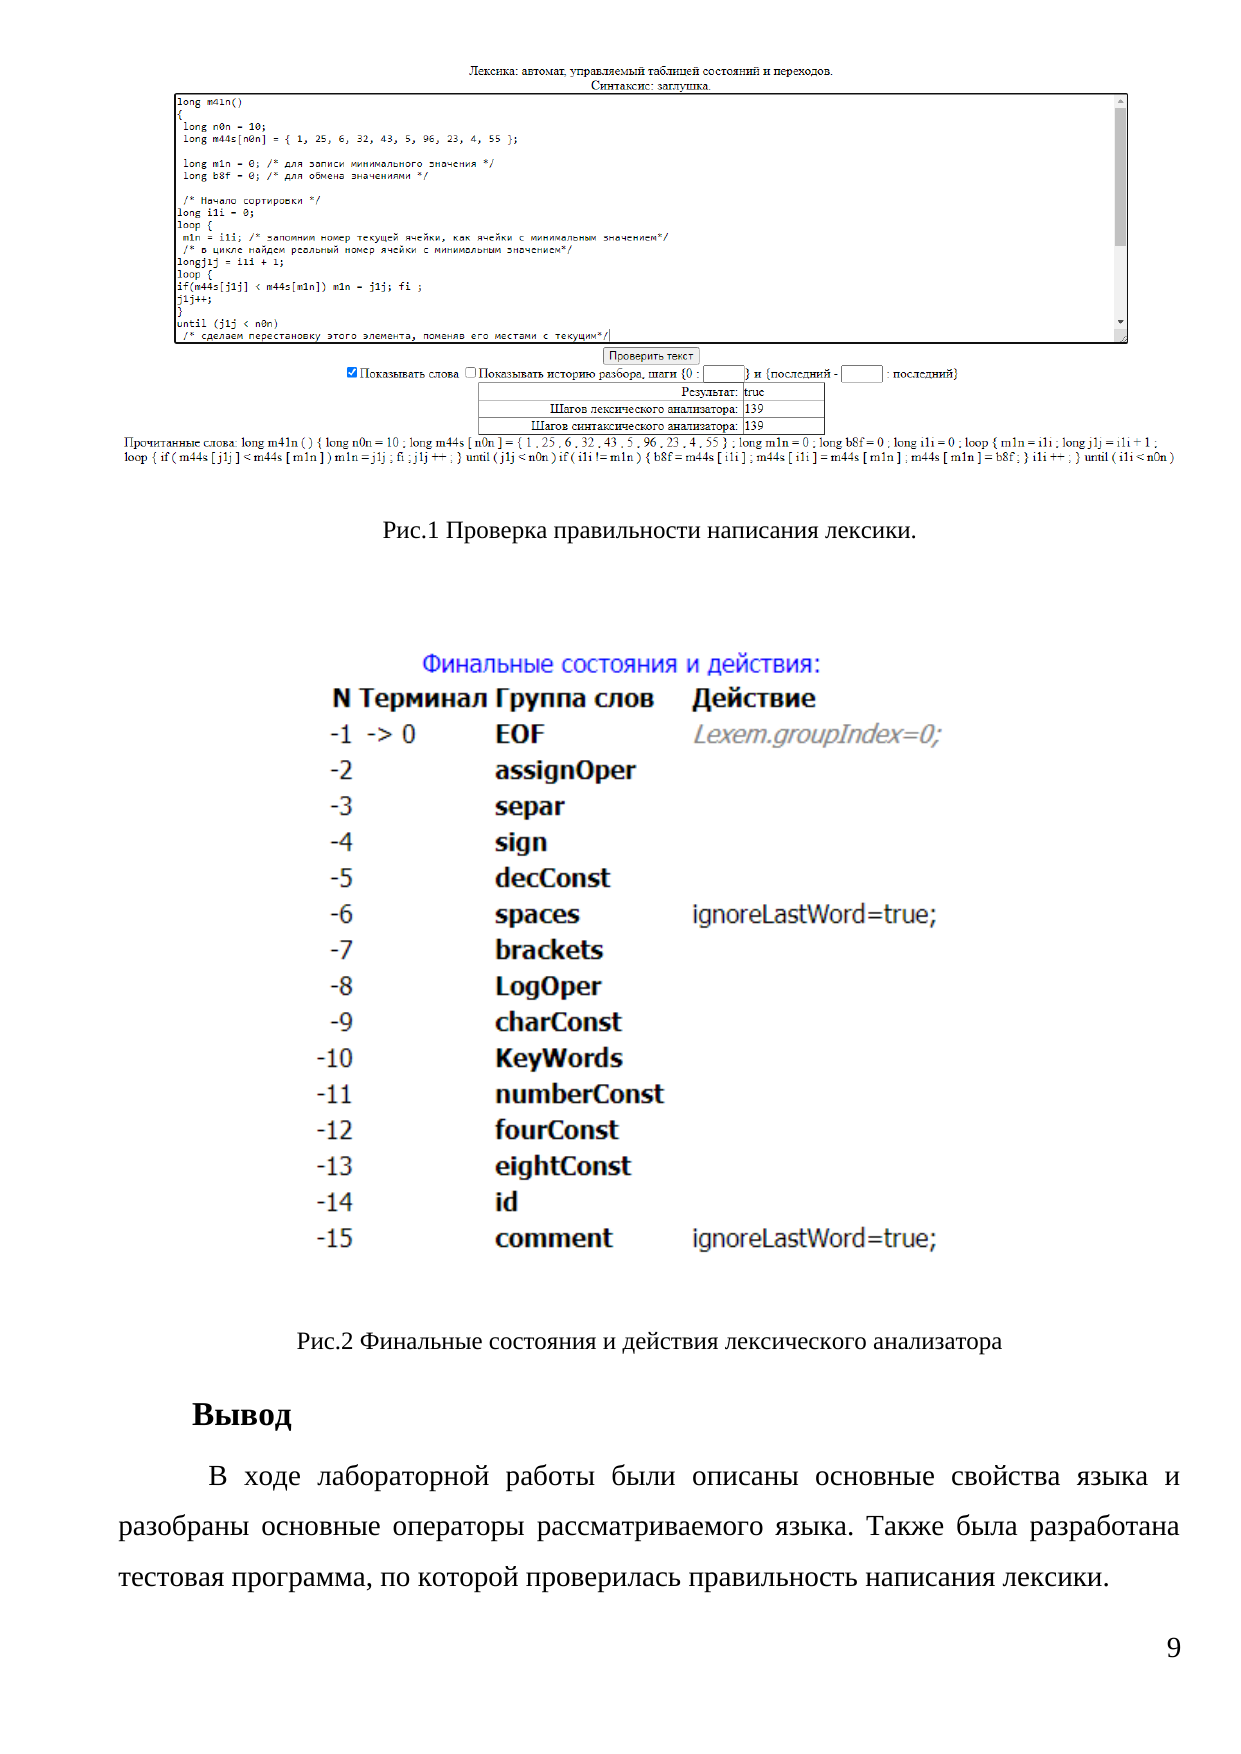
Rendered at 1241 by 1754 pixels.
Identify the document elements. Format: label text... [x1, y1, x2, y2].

picture [118, 59, 1182, 474]
picture [299, 651, 1000, 1285]
text Рис.1 Проверка правильности написания лексики. [118, 515, 1181, 544]
text Рис.2 Финальные состояния и действия лексического анализатора [118, 1326, 1181, 1355]
subtitle Вывод [118, 1394, 1181, 1433]
text В ходе лабораторной работы были описаны основные свойства языка и разобраны основные операторы рассматриваемого языка. Также была разработана тестовая программа, по которой проверилась правильность написания лексики. [118, 1458, 1181, 1592]
